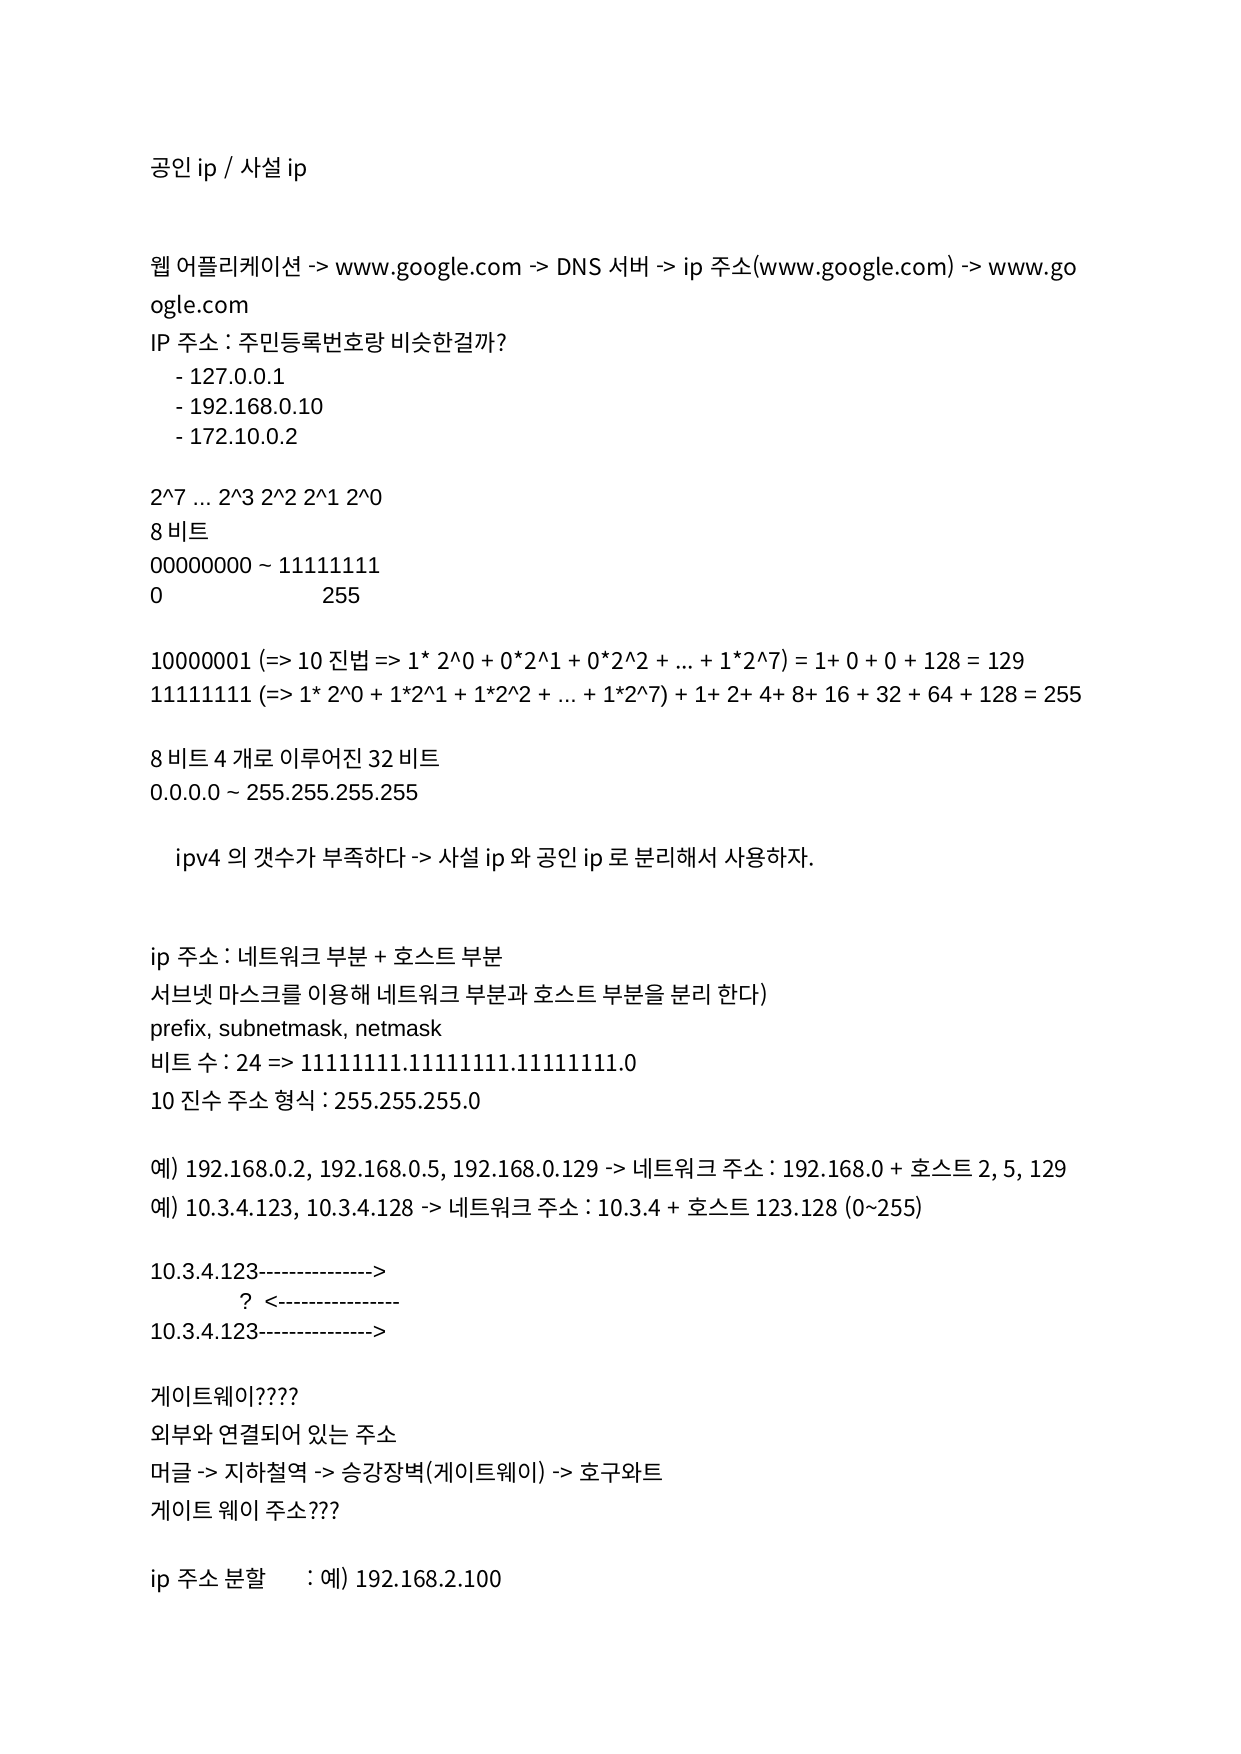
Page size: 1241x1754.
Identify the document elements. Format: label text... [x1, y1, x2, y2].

text 0.0.0.0 ~ 255.255.255.255 [150, 779, 1090, 806]
text 머글 -> 지하철역 -> 승강장벽(게이트웨이) -> 호구와트 [150, 1455, 1090, 1488]
text ? <---------------- [150, 1288, 1090, 1314]
text 8비트 [150, 514, 1090, 547]
text 게이트 웨이 주소??? [150, 1493, 1090, 1526]
text 8비트 4개로 이루어진 32비트 [150, 741, 1090, 774]
text 11111111 (=> 1* 2^0 + 1*2^1 + 1*2^2 + ... + 1*2^7) + 1+ 2+ 4+ 8+ 16 + 32 + 64 + 128 = 255 [150, 681, 1090, 707]
text 10.3.4.123---------------> [150, 1258, 1090, 1284]
text - 127.0.0.1 [150, 363, 1090, 389]
text 2^7 ... 2^3 2^2 2^1 2^0 [150, 484, 1090, 510]
text - 172.10.0.2 [150, 423, 1090, 450]
text 비트 수 : 24 => 11111111.11111111.11111111.0 [150, 1045, 1090, 1078]
text 공인 ip / 사설 ip [150, 150, 1090, 183]
text 외부와 연결되어 있는 주소 [150, 1417, 1090, 1450]
text 서브넷 마스크를 이용해 네트워크 부분과 호스트 부분을 분리 한다) [150, 976, 1090, 1010]
text - 192.168.0.10 [150, 393, 1090, 419]
text 게이트웨이???? [150, 1378, 1090, 1412]
text 10.3.4.123---------------> [150, 1318, 1090, 1344]
text prefix, subnetmask, netmask [150, 1014, 1090, 1041]
text 웹 어플리케이션 -> www.google.com -> DNS 서버 -> ip 주소(www.google.com) -> www.google.com [150, 248, 1090, 320]
text ip 주소 : 네트워크 부분 + 호스트 부분 [150, 938, 1090, 972]
text 예) 10.3.4.123, 10.3.4.128 -> 네트워크 주소 : 10.3.4 + 호스트 123.128 (0~255) [150, 1189, 1090, 1223]
text 10000001 (=> 10진법 => 1* 2^0 + 0*2^1 + 0*2^2 + ... + 1*2^7) = 1+ 0 + 0 + 128 = 129 [150, 643, 1090, 676]
text 예) 192.168.0.2, 192.168.0.5, 192.168.0.129 -> 네트워크 주소 : 192.168.0 + 호스트 2, 5, 129 [150, 1151, 1090, 1184]
text ip 주소 분할 : 예) 192.168.2.100 [150, 1561, 1090, 1594]
text ipv4 의 갯수가 부족하다 -> 사설ip와 공인ip로 분리해서 사용하자. [150, 840, 1090, 873]
text IP 주소 : 주민등록번호랑 비슷한걸까? [150, 325, 1090, 358]
text 0 255 [150, 582, 1090, 609]
text 00000000 ~ 11111111 [150, 552, 1090, 578]
text 10진수 주소 형식 : 255.255.255.0 [150, 1083, 1090, 1116]
